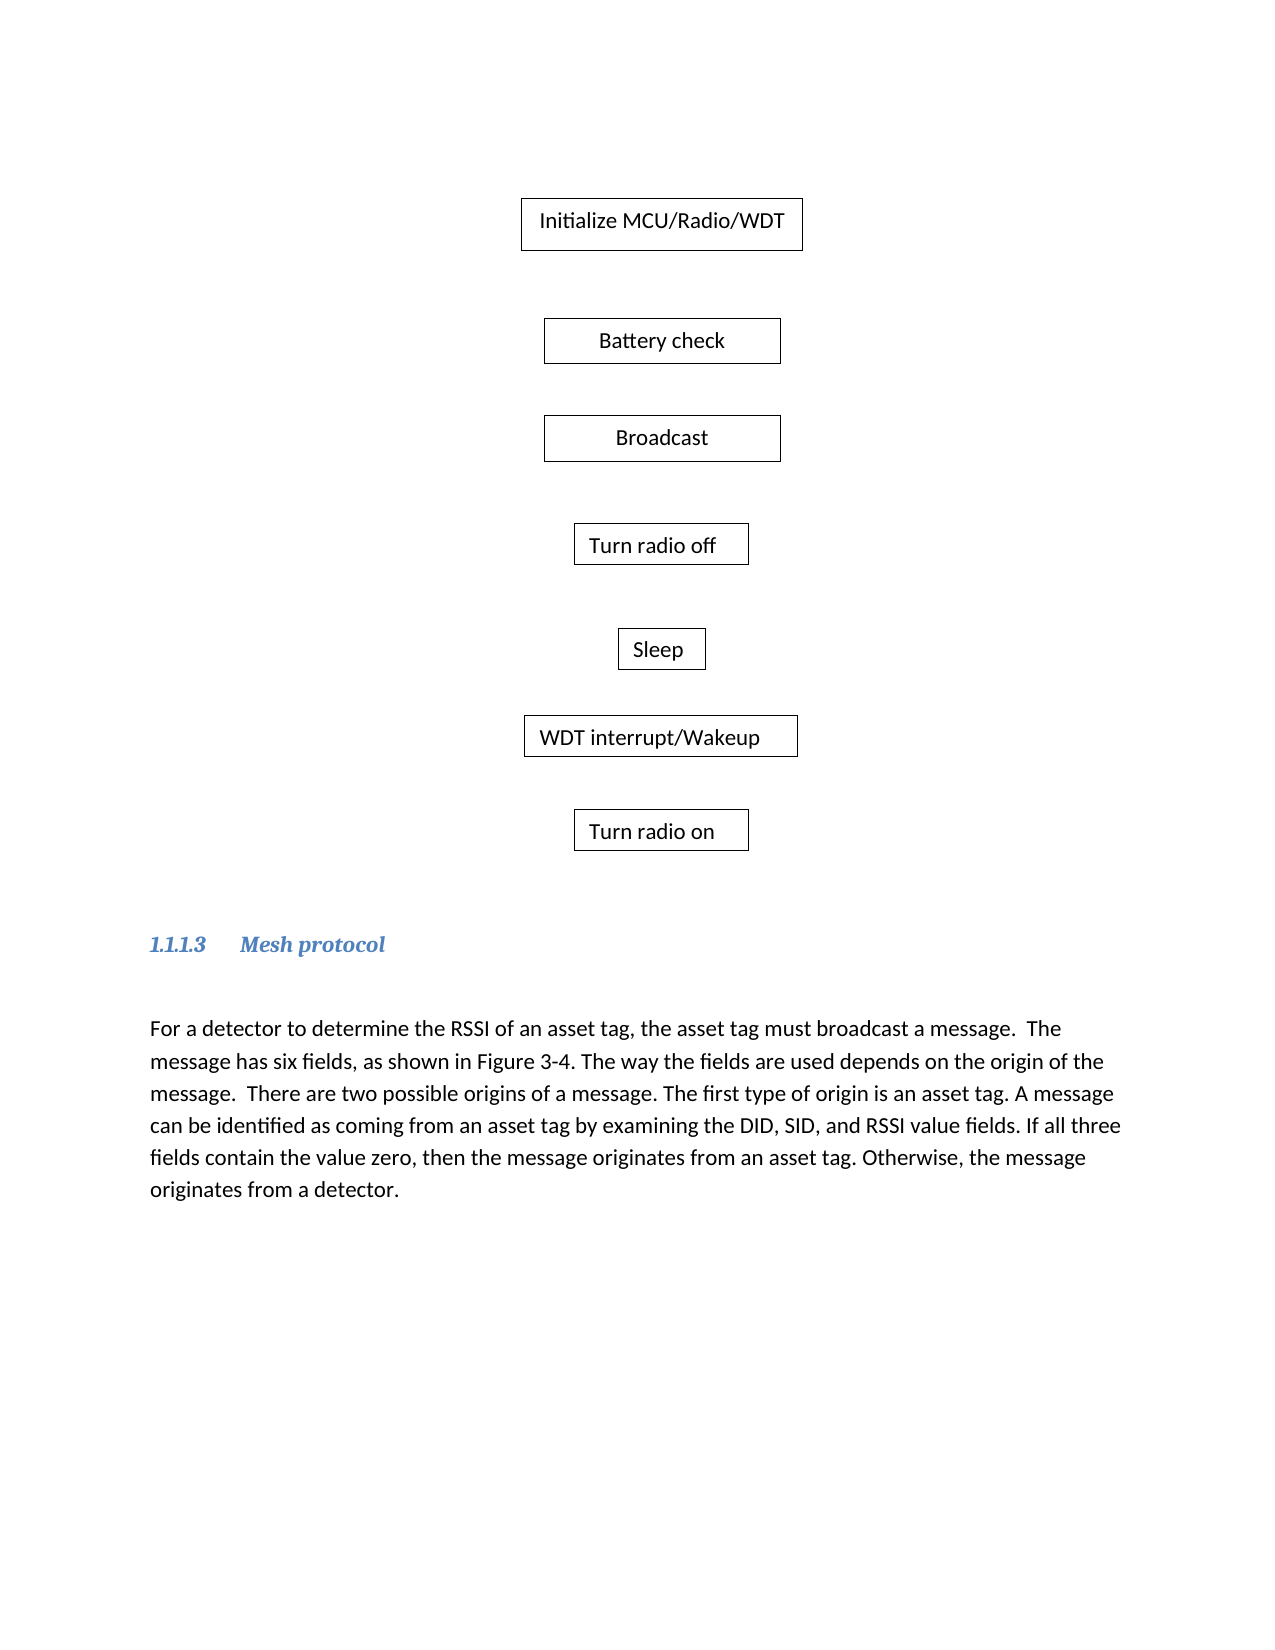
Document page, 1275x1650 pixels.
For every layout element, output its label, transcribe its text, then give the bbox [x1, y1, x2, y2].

subtitle Mesh protocol [150, 931, 1125, 958]
text For a detector to determine the RSSI of an asset tag, the asset tag must broadcast a message. The message has six fields, as shown in Figure 3-4. The way the fields are used depends on the origin of the message. There are two possible origins of a message. The first type of origin is an asset tag. A message can be identified as coming from an asset tag by examining the DID, SID, and RSSI value fields. If all three fields contain the value zero, then the message originates from an asset tag. Otherwise, the message originates from a detector. [150, 1014, 1125, 1203]
